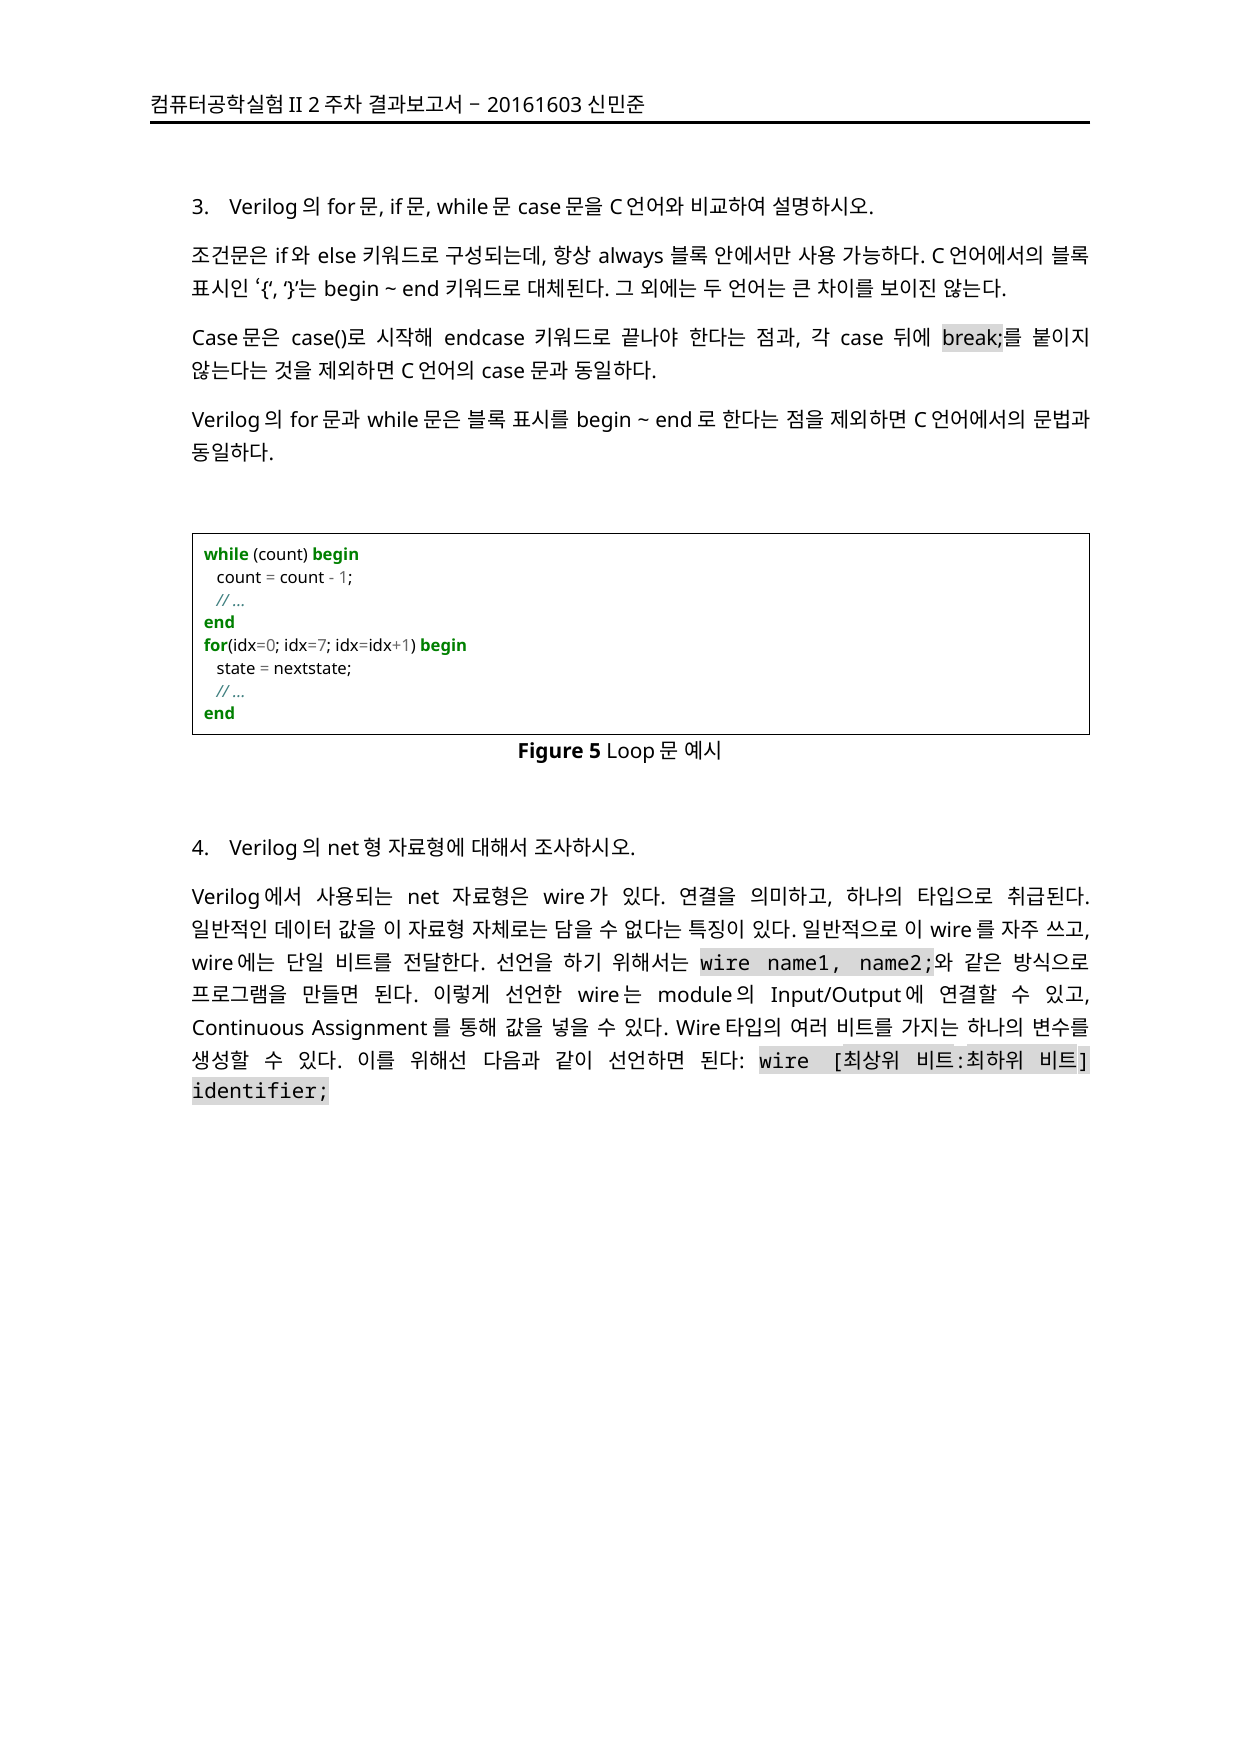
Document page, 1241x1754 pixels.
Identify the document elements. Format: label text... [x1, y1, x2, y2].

text 조건문은 if와 else 키워드로 구성되는데, 항상 always 블록 안에서만 사용 가능하다. C언어에서의 블록 표시인 ‘{‘, ‘}’는 begin ~ end 키워드로 대체된다. 그 외에는 두 언어는 큰 차이를 보이진 않는다. [192, 239, 1090, 303]
list Verilog의 for문, if문, while문 case문을 C언어와 비교하여 설명하시오. [192, 190, 1090, 221]
text Case문은 case()로 시작해 endcase 키워드로 끝나야 한다는 점과, 각 case 뒤에 break;를 붙이지 않는다는 것을 제외하면 C언어의 case 문과 동일하다. [192, 322, 1090, 385]
table_header while (count) begin count = count - 1; // ... end for(idx=0; idx=7; idx=idx+1) begin state = nextstate; // ... end [193, 534, 1089, 733]
list Verilog의 net형 자료형에 대해서 조사하시오. [192, 831, 1090, 862]
text Verilog에서 사용되는 net 자료형은 wire가 있다. 연결을 의미하고, 하나의 타입으로 취급된다. 일반적인 데이터 값을 이 자료형 자체로는 담을 수 없다는 특징이 있다. 일반적으로 이 wire를 자주 쓰고, wire에는 단일 비트를 전달한다. 선언을 하기 위해서는 wire name1, name2;와 같은 방식으로 프로그램을 만들면 된다. 이렇게 선언한 wire는 module의 Input/Output에 연결할 수 있고, Continuous Assignment를 통해 값을 넣을 수 있다. Wire타입의 여러 비트를 가지는 하나의 변수를 생성할 수 있다. 이를 위해선 다음과 같이 선언하면 된다: wire [최상위 비트:최하위 비트] identifier; [192, 881, 1090, 1105]
text Figure 5 Loop문 예시 [150, 734, 1090, 765]
text Verilog의 for문과 while문은 블록 표시를 begin ~ end로 한다는 점을 제외하면 C언어에서의 문법과 동일하다. [192, 404, 1090, 467]
